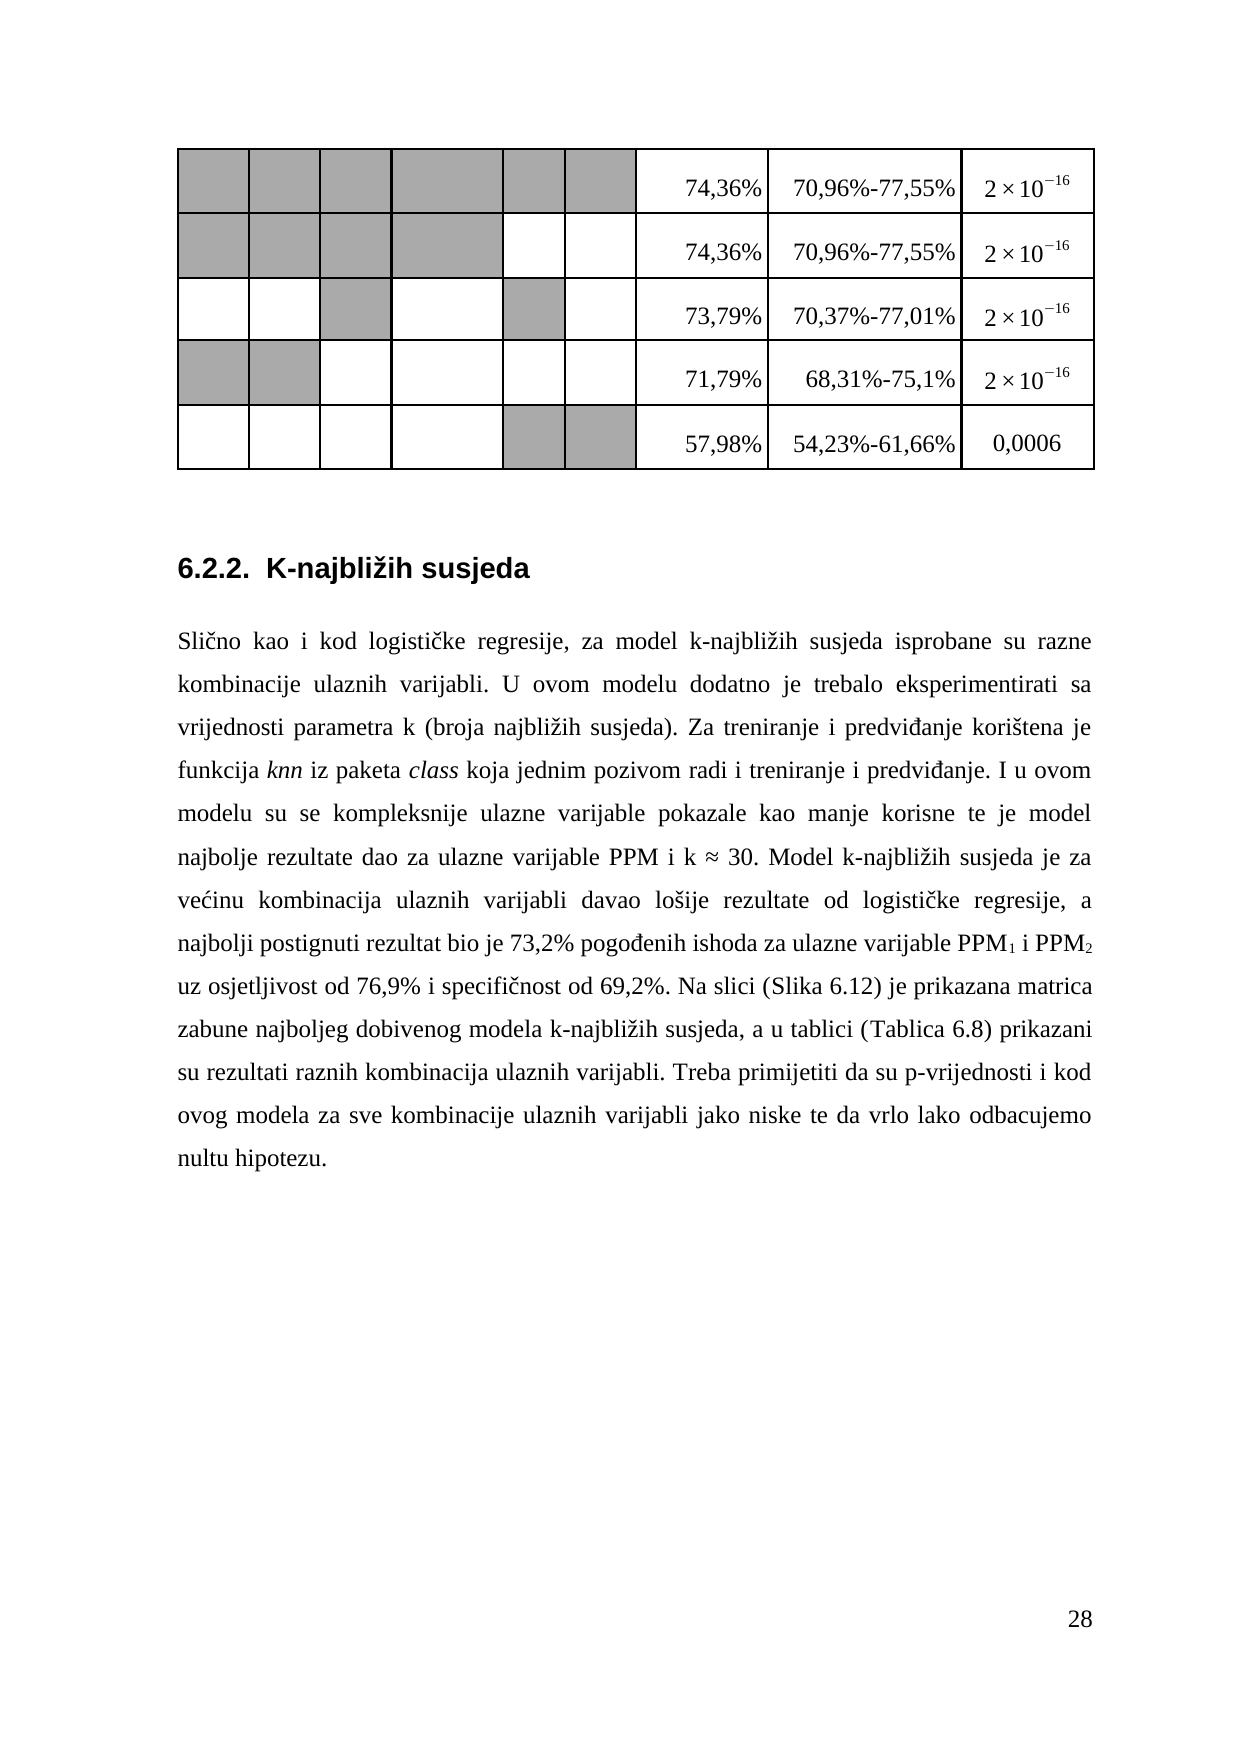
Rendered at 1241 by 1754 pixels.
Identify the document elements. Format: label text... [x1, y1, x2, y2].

table_cell 57,98% [637, 406, 767, 468]
table_cell 70,96%-77,55% [769, 150, 960, 212]
table_cell [179, 150, 248, 212]
table_cell [250, 341, 319, 404]
table_cell [504, 214, 564, 277]
table_cell 70,96%-77,55% [769, 214, 960, 277]
table_cell 70,37%-77,01% [769, 279, 960, 339]
table_cell [566, 214, 635, 277]
table_cell [179, 406, 248, 468]
table_cell [393, 214, 502, 277]
table_cell [321, 341, 390, 404]
table_cell [179, 341, 248, 404]
table_cell [393, 341, 502, 404]
table_cell [963, 214, 1093, 277]
table_cell [393, 406, 502, 468]
table_cell 74,36% [637, 150, 767, 212]
table_cell [250, 406, 319, 468]
table_cell [250, 279, 319, 339]
table_cell 71,79% [637, 341, 767, 404]
table_cell [321, 214, 390, 277]
table_cell [250, 150, 319, 212]
table_cell [566, 150, 635, 212]
table_cell [250, 214, 319, 277]
table_cell [321, 406, 390, 468]
table_cell [963, 406, 1093, 468]
table_cell [504, 406, 564, 468]
table_cell [566, 406, 635, 468]
table_cell [963, 150, 1093, 212]
table_cell [321, 279, 390, 339]
subtitle K-najbližih susjeda [177, 551, 1092, 584]
table_cell [504, 279, 564, 339]
table_cell [504, 341, 564, 404]
table_cell [321, 150, 390, 212]
table_cell [504, 150, 564, 212]
table_cell 54,23%-61,66% [769, 406, 960, 468]
table_cell 73,79% [637, 279, 767, 339]
table_cell [393, 150, 502, 212]
table_cell [566, 341, 635, 404]
table_cell 68,31%-75,1% [769, 341, 960, 404]
table_cell [963, 279, 1093, 339]
table_cell [179, 279, 248, 339]
table_cell 74,36% [637, 214, 767, 277]
table_cell [963, 341, 1093, 404]
table_cell [393, 279, 502, 339]
table_cell [566, 279, 635, 339]
table_cell [179, 214, 248, 277]
